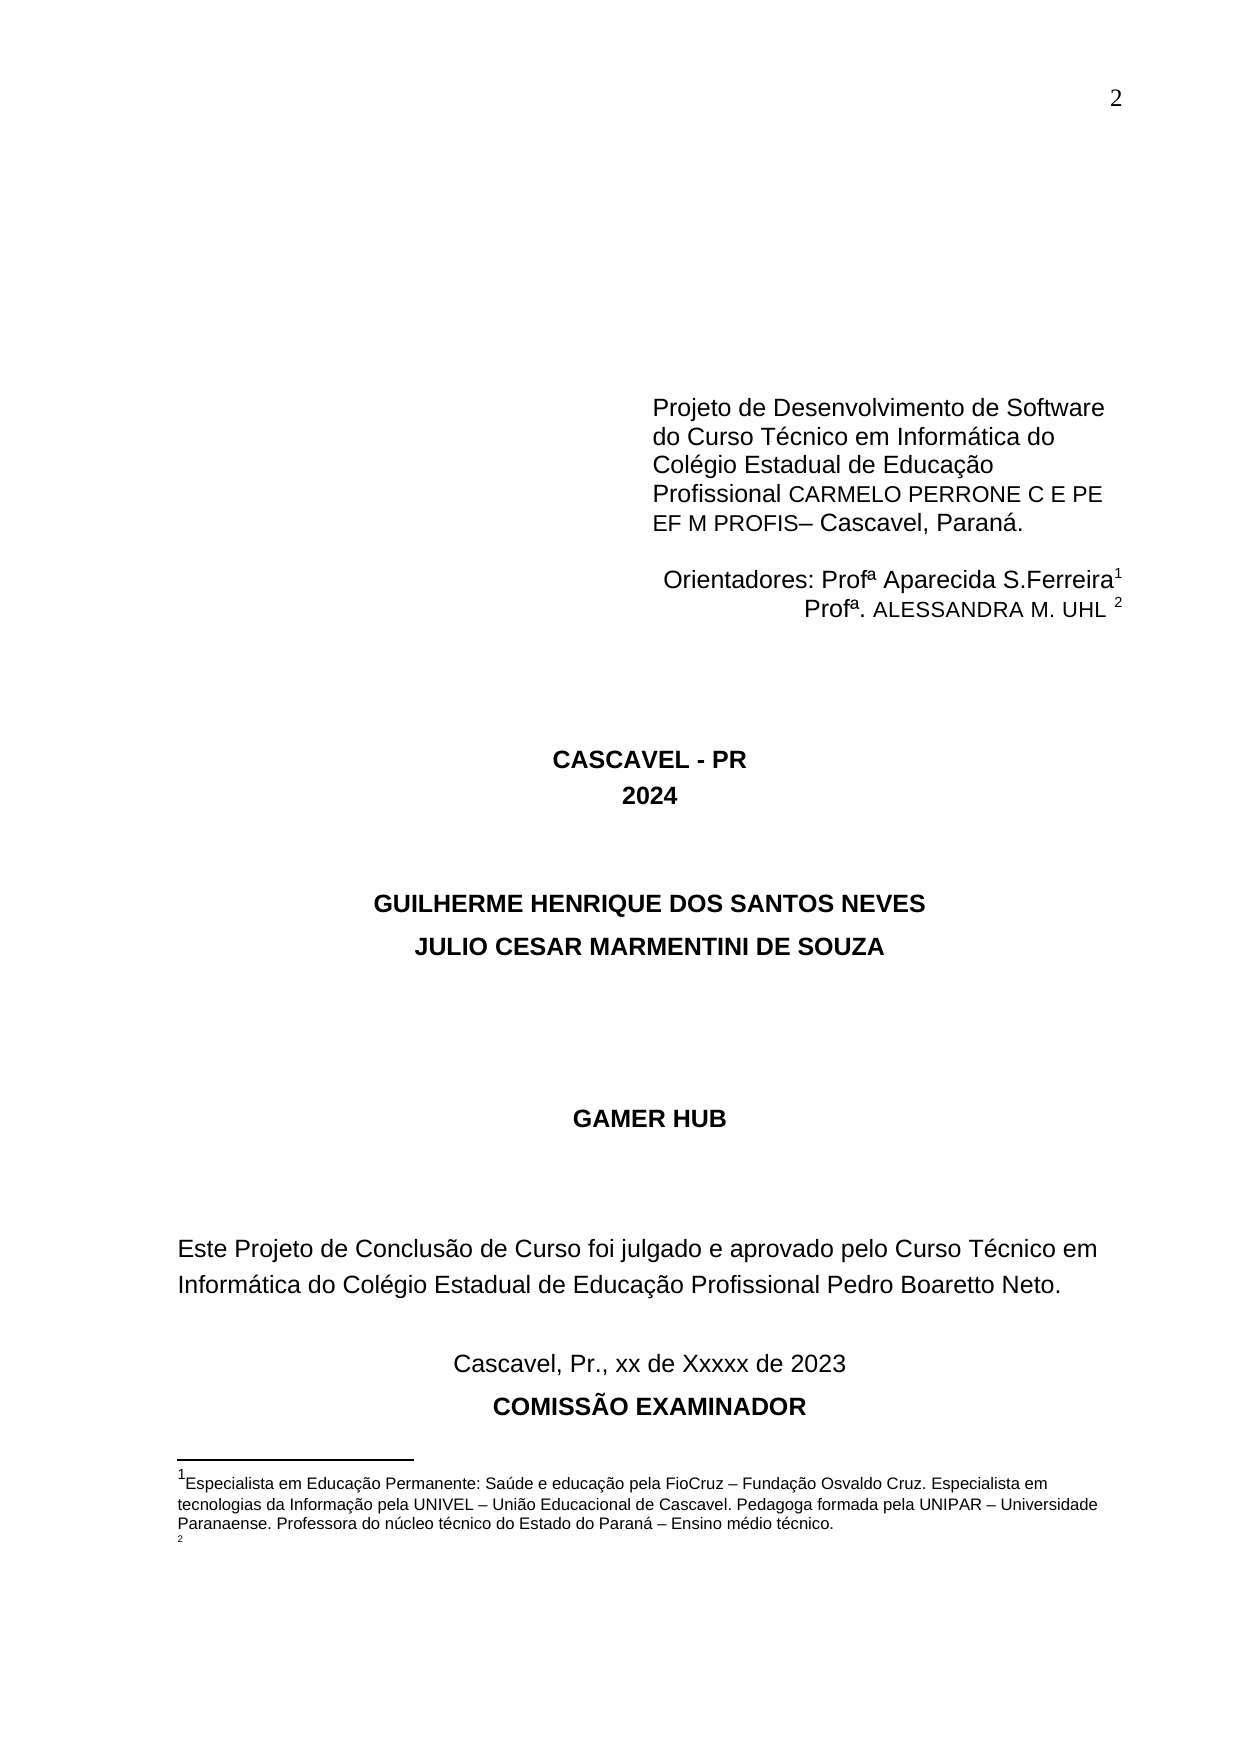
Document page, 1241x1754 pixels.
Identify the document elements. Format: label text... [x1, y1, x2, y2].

text Profª. ALESSANDRA M. UHL 2 [768, 594, 1122, 623]
text JULIO CESAR MARMENTINI DE SOUZA [177, 932, 1122, 961]
text Este Projeto de Conclusão de Curso foi julgado e aprovado pelo Curso Técnico em Informática do Colégio Estadual de Educação Profissional Pedro Boaretto Neto. [177, 1234, 1122, 1298]
text GAMER HUB [177, 1104, 1122, 1133]
text Projeto de Desenvolvimento de Software do Curso Técnico em Informática do Colégio Estadual de Educação Profissional CARMELO PERRONE C E PE EF M PROFIS– Cascavel, Paraná. [652, 393, 1122, 537]
text Orientadores: Profª Aparecida S.Ferreira [652, 565, 1122, 594]
text Cascavel, Pr., xx de Xxxxx de 2023 [177, 1349, 1122, 1377]
text 2024 [177, 781, 1122, 810]
text CASCAVEL - PR [177, 745, 1122, 774]
text COMISSÃO EXAMINADOR [177, 1392, 1122, 1421]
text GUILHERME HENRIQUE DOS SANTOS NEVES [177, 889, 1122, 917]
